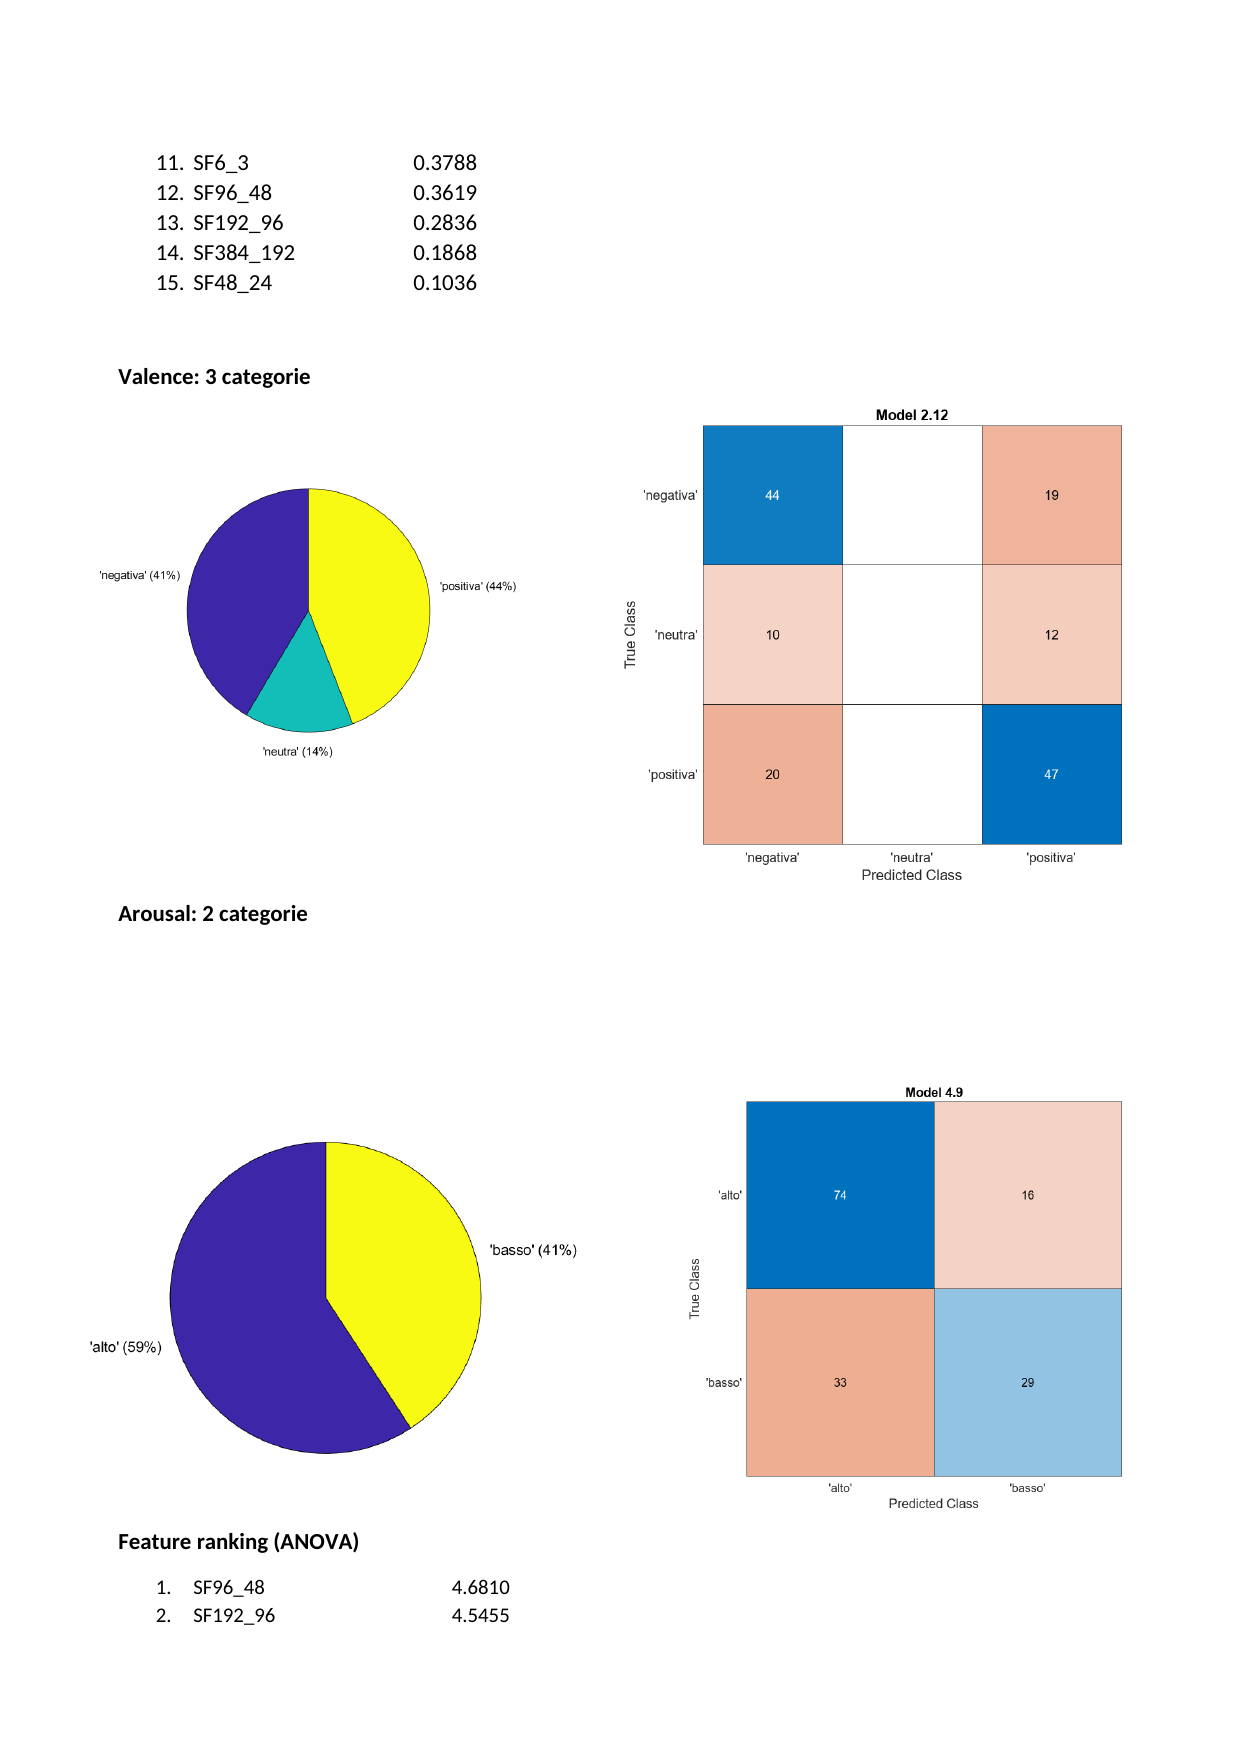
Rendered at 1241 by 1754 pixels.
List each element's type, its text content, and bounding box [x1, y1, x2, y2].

list SF192_96 0.2836 [156, 208, 1122, 236]
list SF48_24 0.1036 [156, 268, 1122, 296]
text Arousal: 2 categorie [118, 899, 1122, 927]
text Valence: 3 categorie [118, 362, 1122, 390]
list SF6_3 0.3788 [156, 148, 1122, 176]
list SF192_96 4.5455 [156, 1602, 1122, 1627]
picture [688, 1087, 1123, 1509]
picture [98, 488, 517, 759]
picture [623, 409, 1123, 881]
list SF96_48 4.6810 [156, 1574, 1122, 1600]
list SF96_48 0.3619 [156, 178, 1122, 206]
picture [88, 1140, 578, 1455]
text Feature ranking (ANOVA) [118, 1527, 1122, 1556]
list SF384_192 0.1868 [156, 238, 1122, 266]
